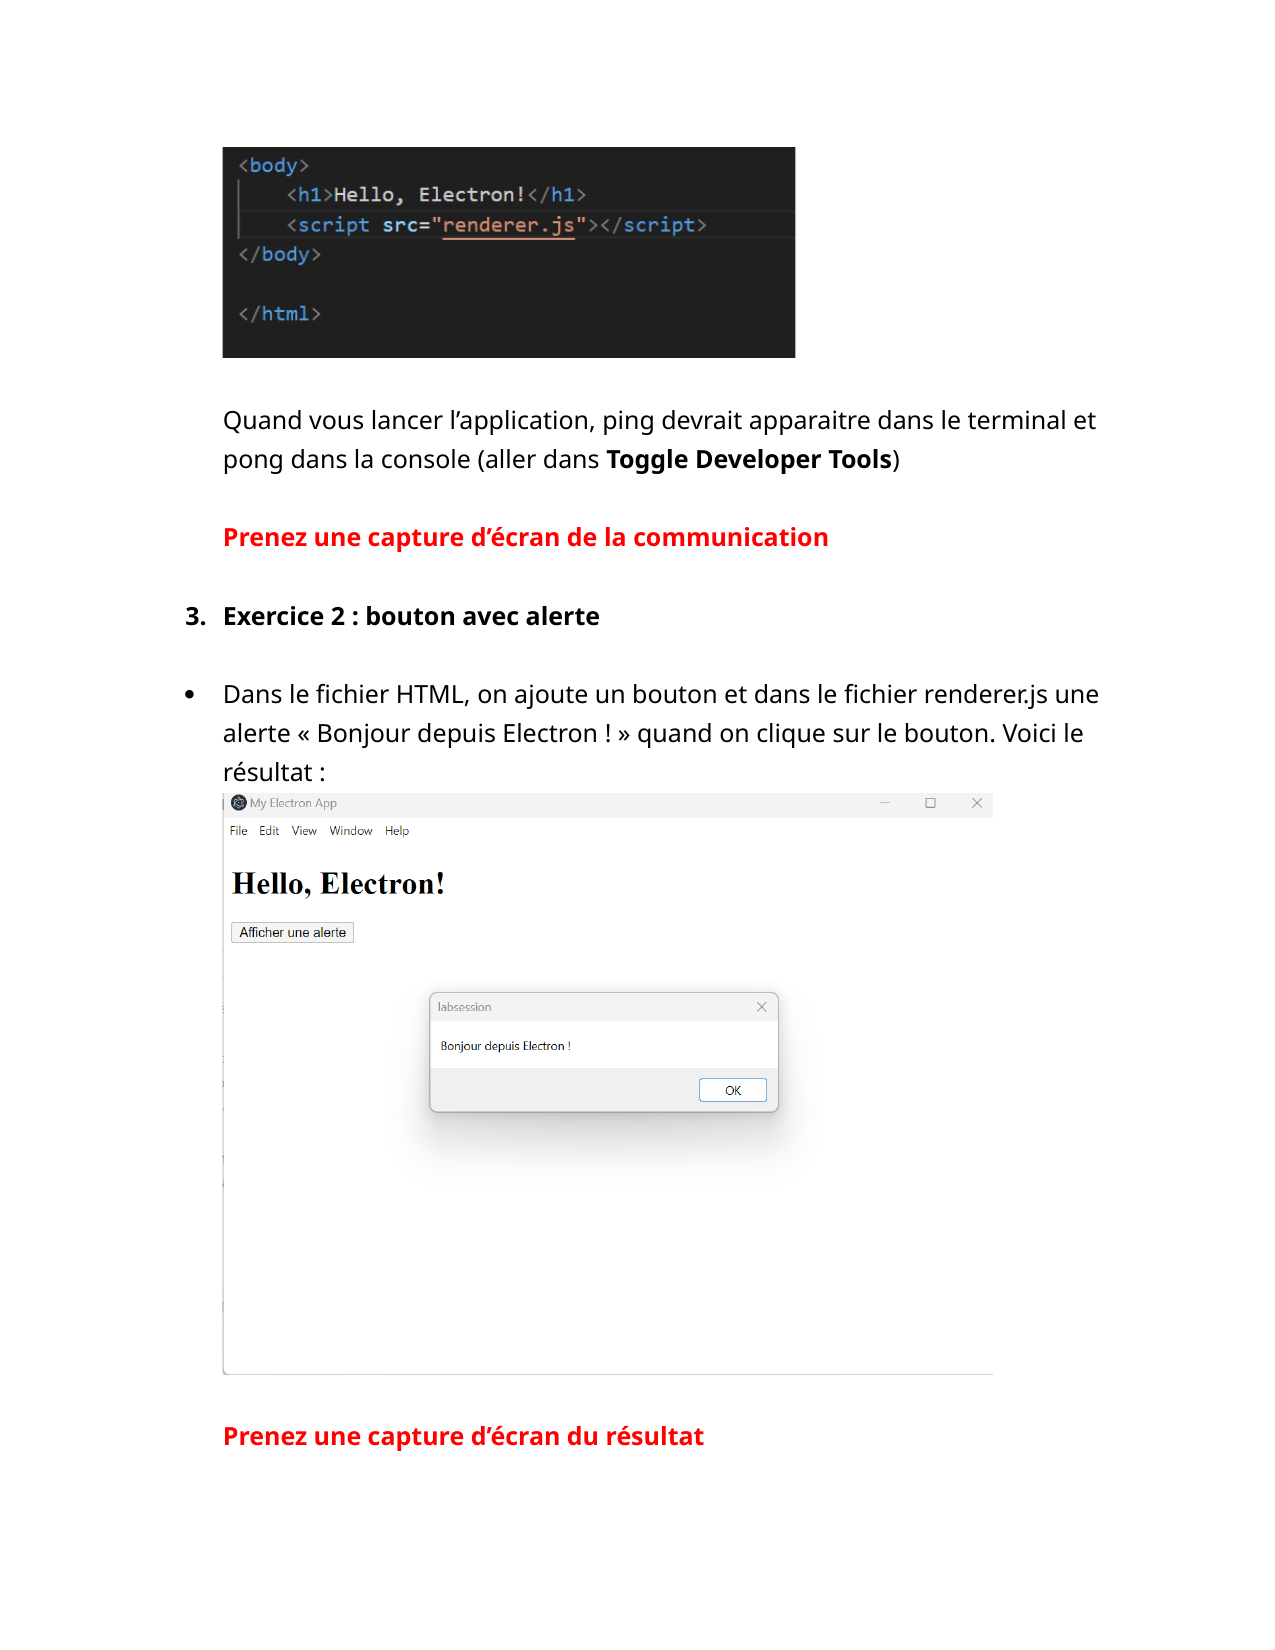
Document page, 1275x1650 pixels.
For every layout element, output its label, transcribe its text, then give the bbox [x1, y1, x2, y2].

list Prenez une capture d’écran du résultat [223, 1419, 1127, 1453]
list Quand vous lancer l’application, ping devrait apparaitre dans le terminal et pong dans la console (aller dans Toggle Developer Tools) [223, 402, 1127, 476]
picture [222, 793, 993, 1375]
list Prenez une capture d’écran de la communication [223, 520, 1127, 554]
list Dans le fichier HTML, on ajoute un bouton et dans le fichier renderer.js une alerte « Bonjour depuis Electron ! » quand on clique sur le bouton. Voici le résultat : [185, 676, 1127, 789]
list Exercice 2 : bouton avec alerte [185, 598, 1127, 632]
picture [222, 147, 796, 358]
